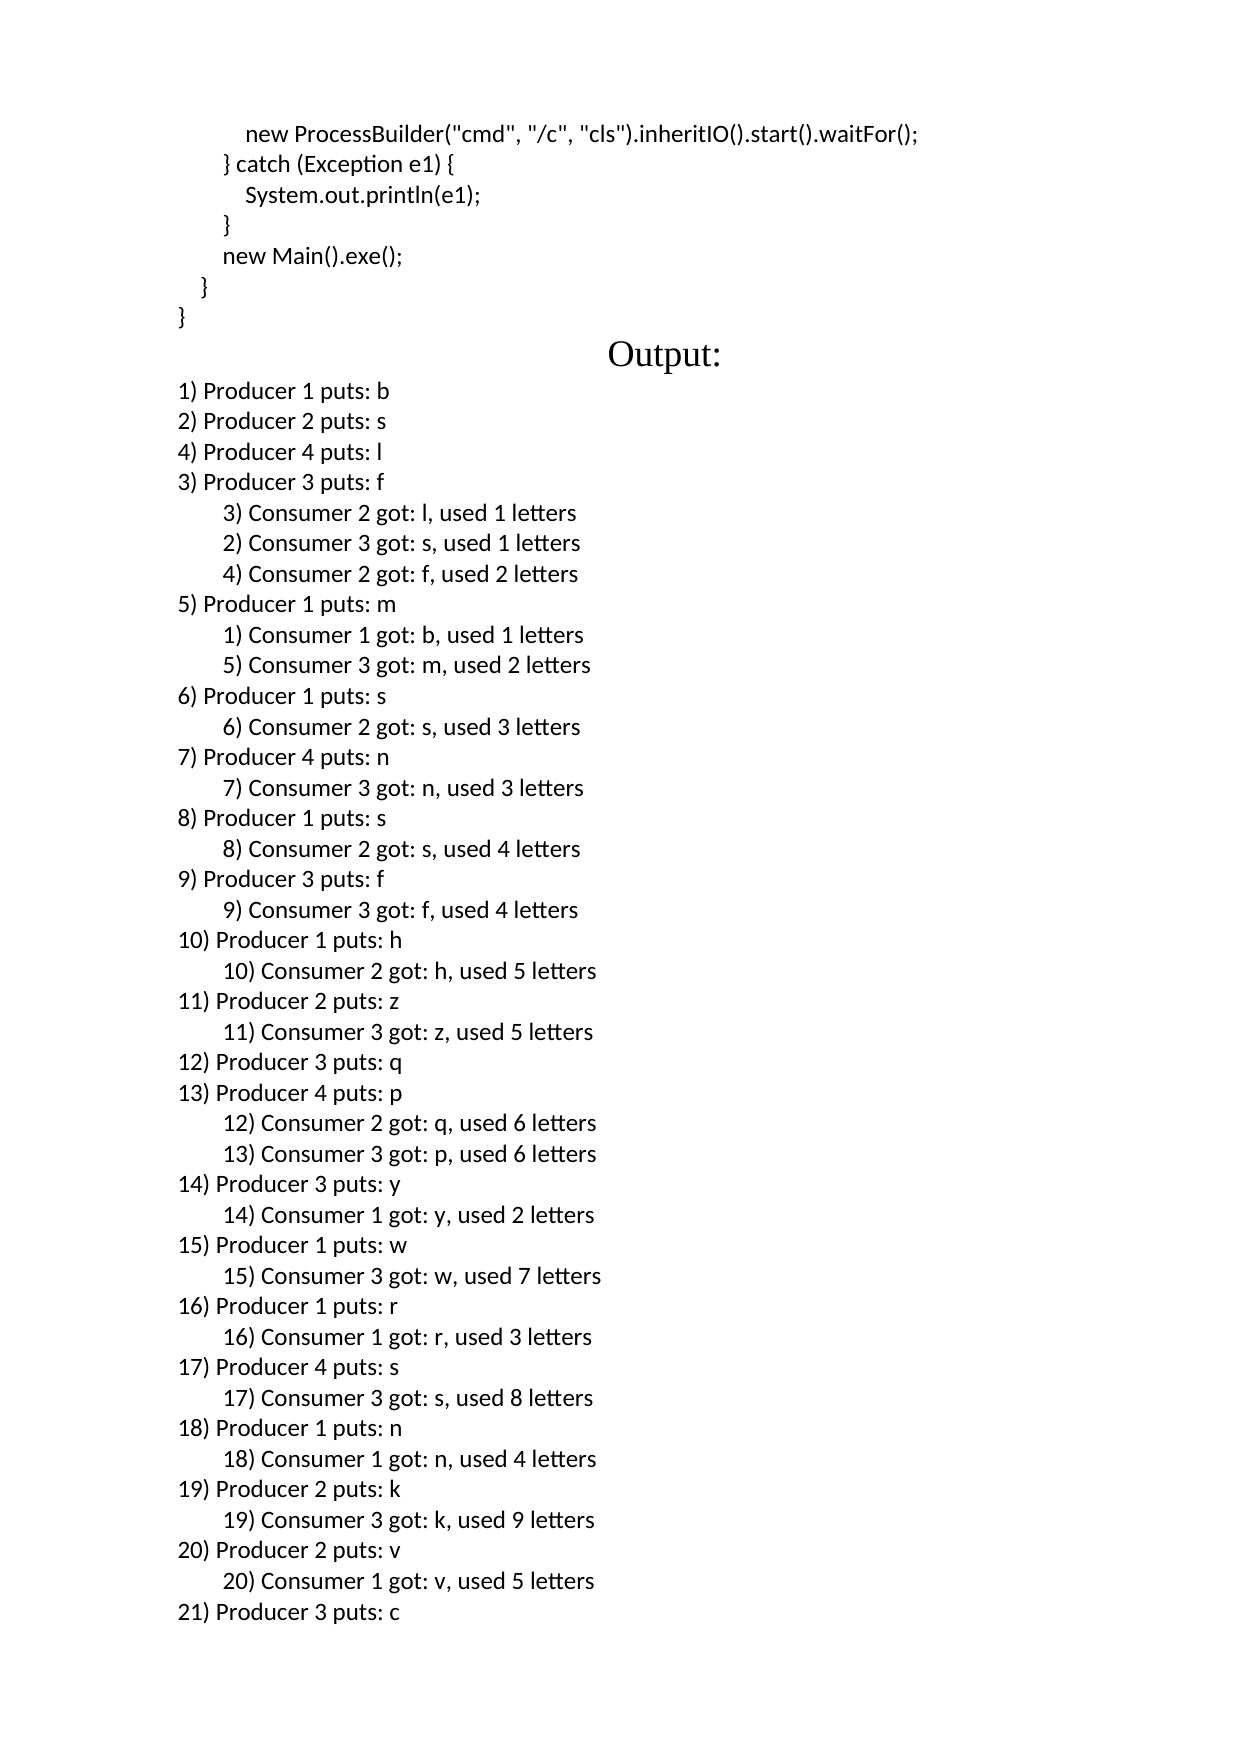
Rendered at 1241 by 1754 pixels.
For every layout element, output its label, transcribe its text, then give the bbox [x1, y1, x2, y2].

text 19) Consumer 3 got: k, used 9 letters [177, 1504, 1152, 1535]
text 1) Consumer 1 got: b, used 1 letters [177, 619, 1152, 649]
text } [177, 271, 1152, 301]
text 20) Producer 2 puts: v [177, 1535, 1152, 1565]
text 19) Producer 2 puts: k [177, 1474, 1152, 1504]
text 10) Producer 1 puts: h [177, 924, 1152, 955]
text 17) Consumer 3 got: s, used 8 letters [177, 1382, 1152, 1413]
text 17) Producer 4 puts: s [177, 1352, 1152, 1382]
text 18) Producer 1 puts: n [177, 1413, 1152, 1443]
text new Main().exe(); [177, 240, 1152, 271]
text System.out.println(e1); [177, 179, 1152, 210]
text 12) Consumer 2 got: q, used 6 letters [177, 1107, 1152, 1138]
text 2) Producer 2 puts: s [177, 405, 1152, 436]
text 9) Producer 3 puts: f [177, 863, 1152, 894]
text 15) Consumer 3 got: w, used 7 letters [177, 1260, 1152, 1291]
text } catch (Exception e1) { [177, 149, 1152, 179]
text 13) Producer 4 puts: p [177, 1077, 1152, 1107]
text 7) Consumer 3 got: n, used 3 letters [177, 772, 1152, 802]
text } [177, 301, 1152, 332]
text new ProcessBuilder("cmd", "/c", "cls").inheritIO().start().waitFor(); [177, 118, 1152, 149]
text 14) Producer 3 puts: y [177, 1168, 1152, 1199]
text 14) Consumer 1 got: y, used 2 letters [177, 1199, 1152, 1229]
text 15) Producer 1 puts: w [177, 1229, 1152, 1260]
text 18) Consumer 1 got: n, used 4 letters [177, 1443, 1152, 1474]
text 21) Producer 3 puts: c [177, 1596, 1152, 1626]
text 8) Producer 1 puts: s [177, 802, 1152, 833]
text 11) Consumer 3 got: z, used 5 letters [177, 1016, 1152, 1046]
text 6) Producer 1 puts: s [177, 680, 1152, 711]
text 3) Producer 3 puts: f [177, 466, 1152, 497]
text 7) Producer 4 puts: n [177, 741, 1152, 772]
text 8) Consumer 2 got: s, used 4 letters [177, 833, 1152, 863]
text 6) Consumer 2 got: s, used 3 letters [177, 711, 1152, 741]
text 16) Consumer 1 got: r, used 3 letters [177, 1321, 1152, 1352]
text 1) Producer 1 puts: b [177, 375, 1152, 405]
text 5) Consumer 3 got: m, used 2 letters [177, 649, 1152, 680]
text 3) Consumer 2 got: l, used 1 letters [177, 497, 1152, 527]
text 13) Consumer 3 got: p, used 6 letters [177, 1138, 1152, 1168]
text 20) Consumer 1 got: v, used 5 letters [177, 1565, 1152, 1596]
text 4) Consumer 2 got: f, used 2 letters [177, 558, 1152, 588]
text 11) Producer 2 puts: z [177, 985, 1152, 1016]
text 2) Consumer 3 got: s, used 1 letters [177, 527, 1152, 558]
text } [177, 210, 1152, 240]
text 5) Producer 1 puts: m [177, 588, 1152, 619]
text 10) Consumer 2 got: h, used 5 letters [177, 955, 1152, 985]
text 9) Consumer 3 got: f, used 4 letters [177, 894, 1152, 924]
text Output: [177, 332, 1152, 375]
text 4) Producer 4 puts: l [177, 436, 1152, 466]
text 16) Producer 1 puts: r [177, 1291, 1152, 1321]
text 12) Producer 3 puts: q [177, 1046, 1152, 1077]
